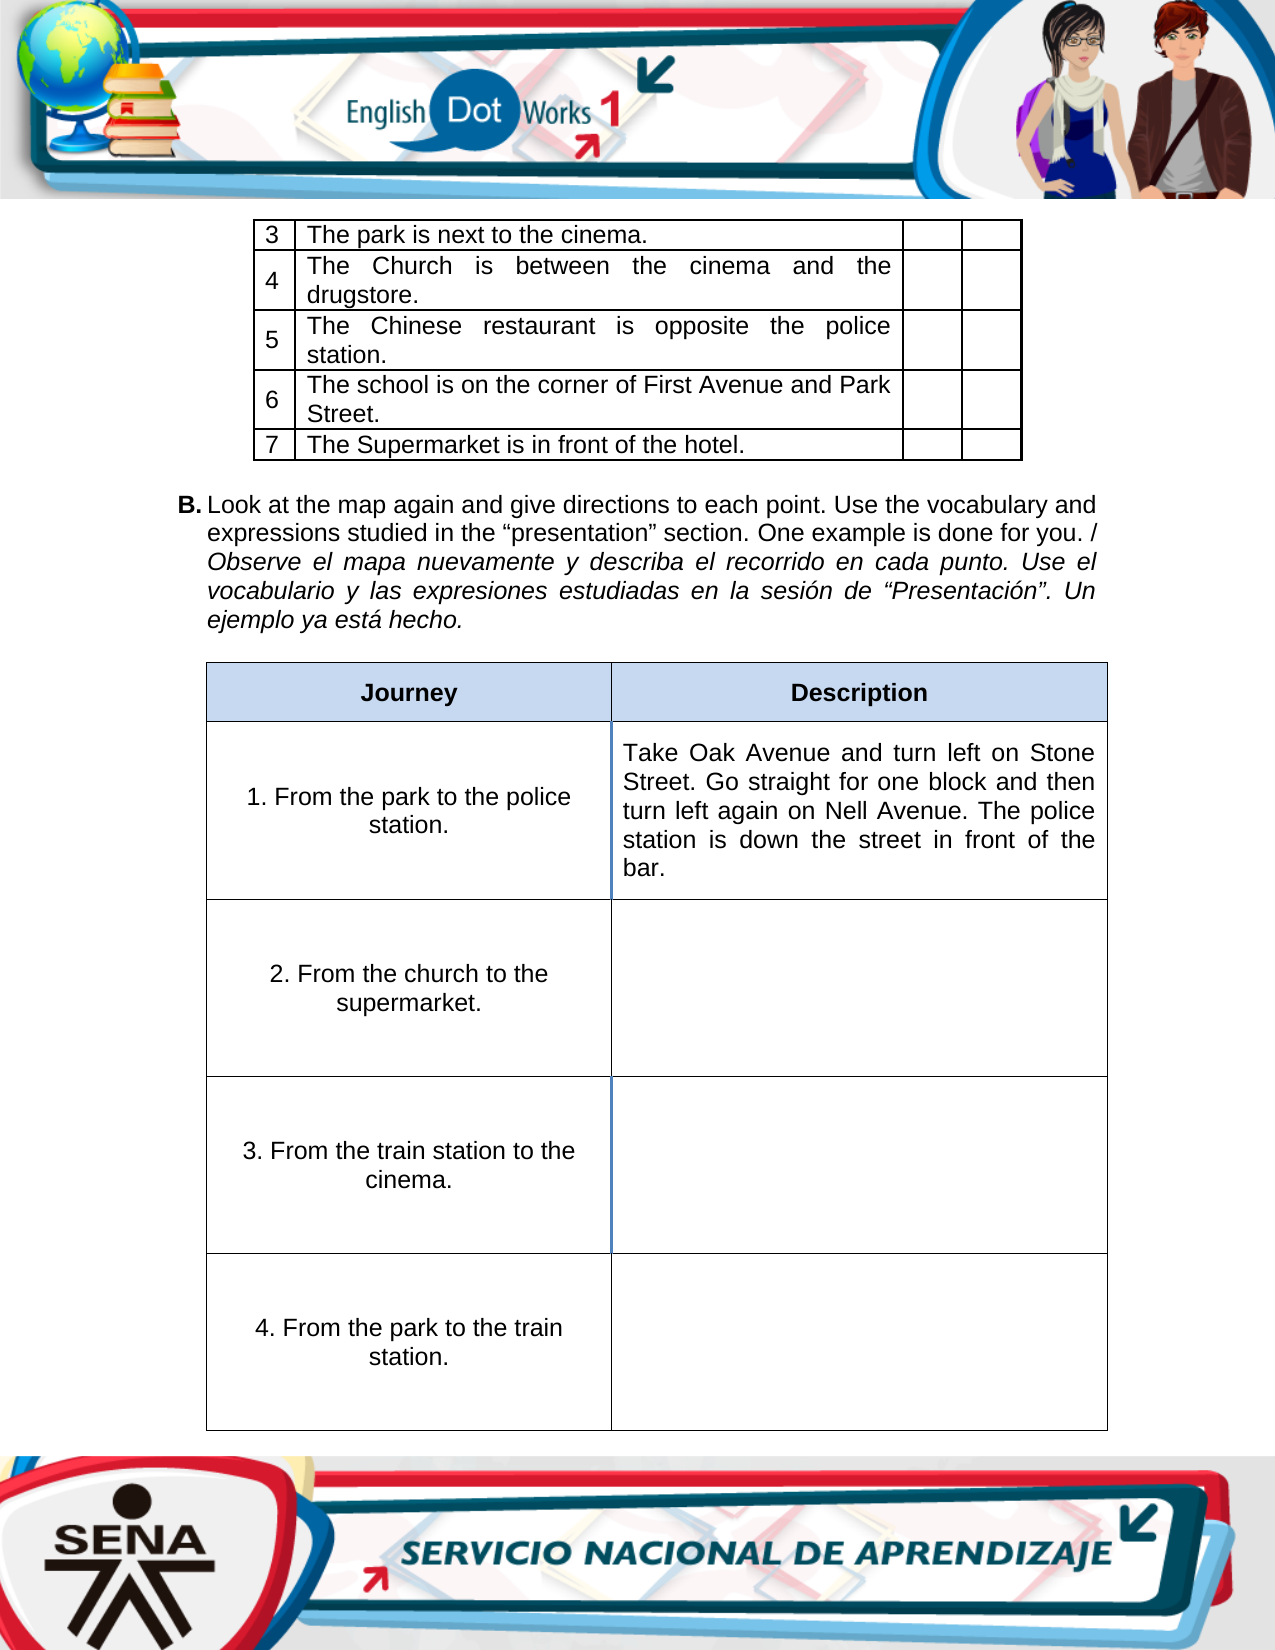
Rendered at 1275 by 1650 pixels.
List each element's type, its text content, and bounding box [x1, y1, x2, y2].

table_cell [613, 1077, 1107, 1253]
table_cell The park is next to the cinema. [296, 221, 902, 249]
table_cell The Chinese restaurant is opposite the police station. [296, 311, 902, 368]
table_header Journey [207, 663, 611, 721]
table_header Description [612, 663, 1107, 721]
table_cell [904, 371, 961, 428]
table_cell [963, 371, 1020, 428]
table_cell [904, 311, 961, 368]
table_cell [904, 251, 961, 309]
table_cell 7 [255, 430, 294, 459]
table_cell [904, 221, 961, 249]
table_cell 3 [255, 221, 294, 249]
table_cell 4. From the park to the train station. [207, 1254, 611, 1430]
table_cell 2. From the church to the supermarket. [207, 900, 611, 1076]
table_cell 1. From the park to the police station. [207, 722, 610, 898]
table_cell 3. From the train station to the cinema. [207, 1077, 610, 1253]
picture [111, 0, 1275, 199]
table_cell [612, 900, 1107, 1076]
table_cell 4 [255, 251, 294, 309]
table_cell The Church is between the cinema and the drugstore. [296, 251, 902, 309]
table_cell The Supermarket is in front of the hotel. [296, 430, 902, 459]
table_cell [963, 221, 1020, 249]
table_cell Take Oak Avenue and turn left on Stone Street. Go straight for one block and then turn left again on Nell Avenue. The police station is down the street in front of the bar. [613, 722, 1107, 898]
table_cell [612, 1254, 1107, 1430]
picture [0, 0, 943, 199]
picture [0, 1456, 1275, 1650]
table_cell 5 [255, 311, 294, 368]
table_cell [963, 251, 1020, 309]
table_cell The school is on the corner of First Avenue and Park Street. [296, 371, 902, 428]
table_cell [963, 311, 1020, 368]
list Look at the map again and give directions to each point. Use the vocabulary and expressions studied in the “presentation” section. One example is done for you. / Observe el mapa nuevamente y describa el recorrido en cada punto. Use el vocabulario y las expresiones estudiadas en la sesión de “Presentación”. Un ejemplo ya está hecho. [177, 490, 1098, 633]
table_cell 6 [255, 371, 294, 428]
table_cell [904, 430, 961, 459]
table_cell [963, 430, 1020, 459]
